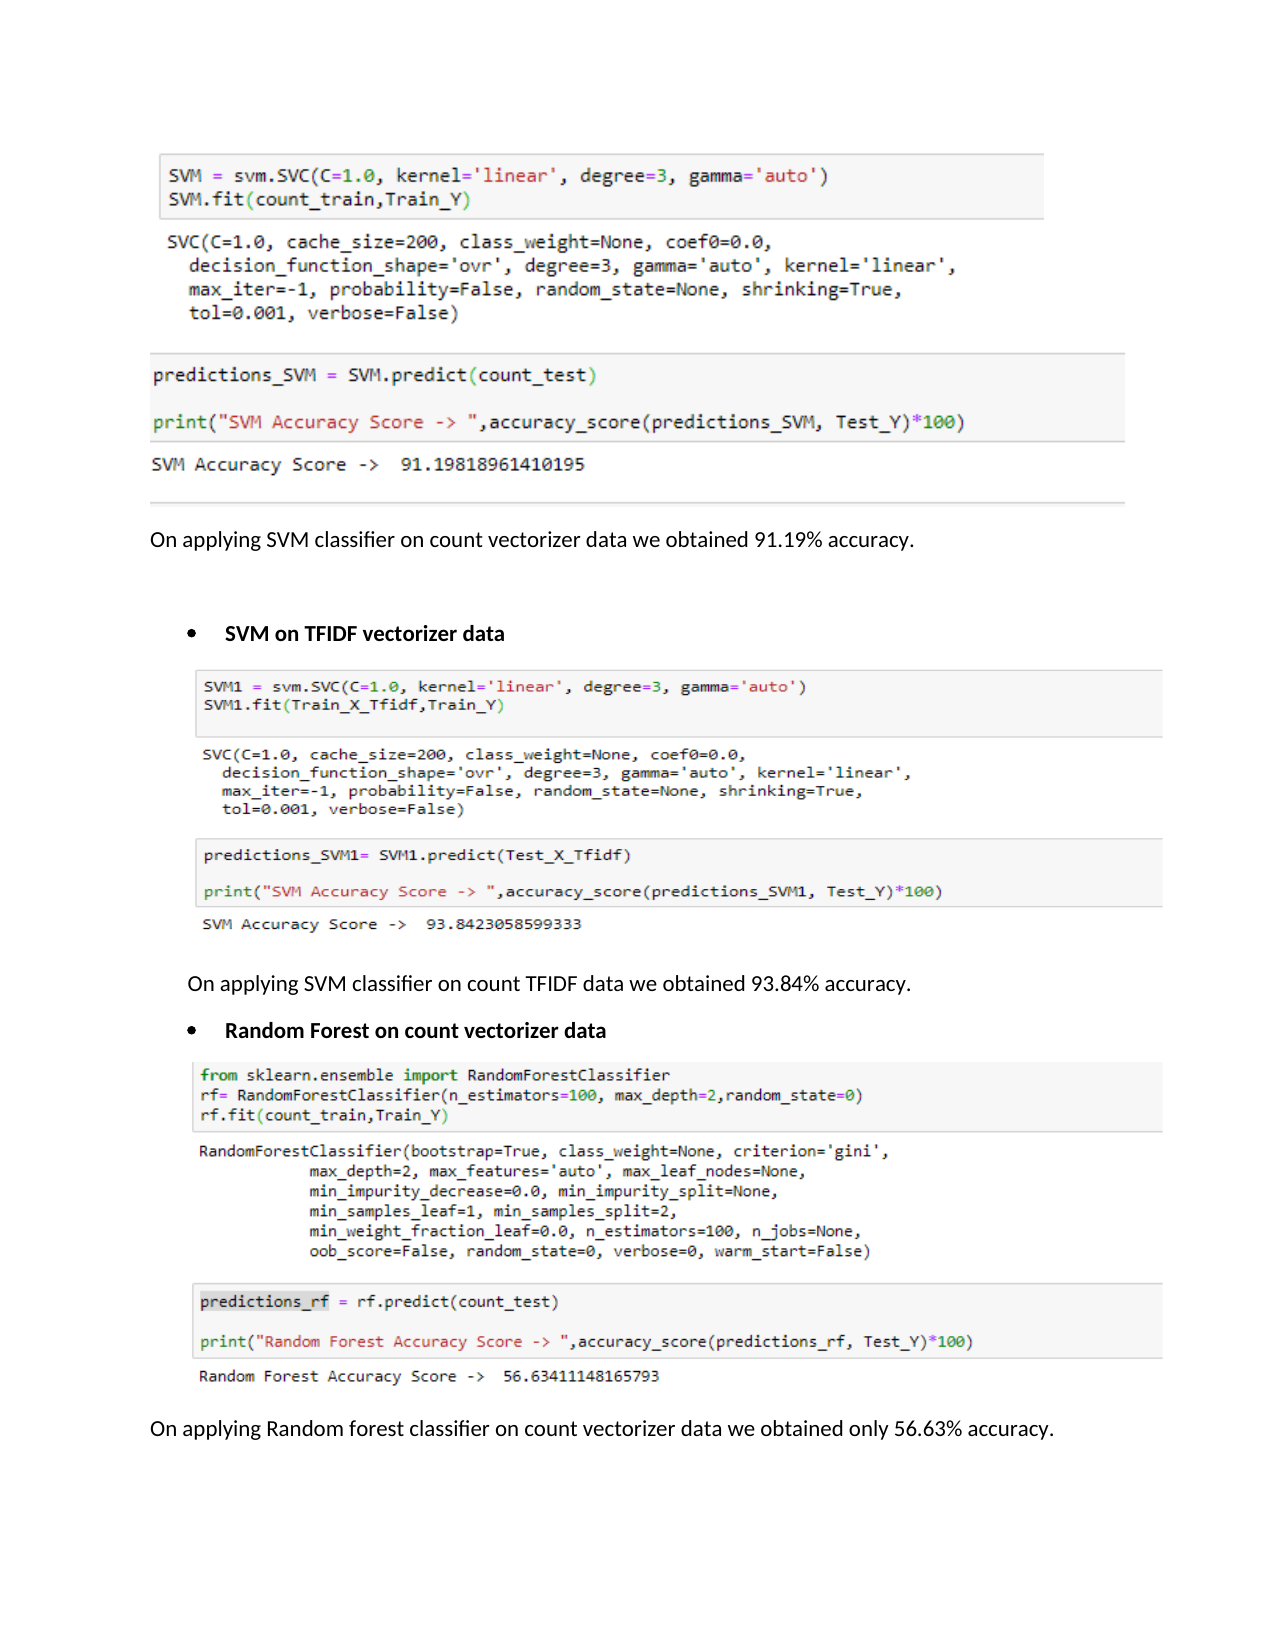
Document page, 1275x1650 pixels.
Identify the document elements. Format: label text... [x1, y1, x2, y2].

picture [187, 1062, 1163, 1395]
picture [150, 150, 1044, 332]
text On applying SVM classifier on count TFIDF data we obtained 93.84% accuracy. [187, 969, 1125, 997]
text On applying SVM classifier on count vectorizer data we obtained 91.19% accuracy. [150, 525, 1125, 553]
list Random Forest on count vectorizer data [187, 1016, 1125, 1044]
list SVM on TFIDF vectorizer data [187, 619, 1125, 647]
picture [187, 665, 1163, 951]
picture [150, 350, 1125, 507]
text On applying Random forest classifier on count vectorizer data we obtained only 56.63% accuracy. [150, 1414, 1125, 1442]
